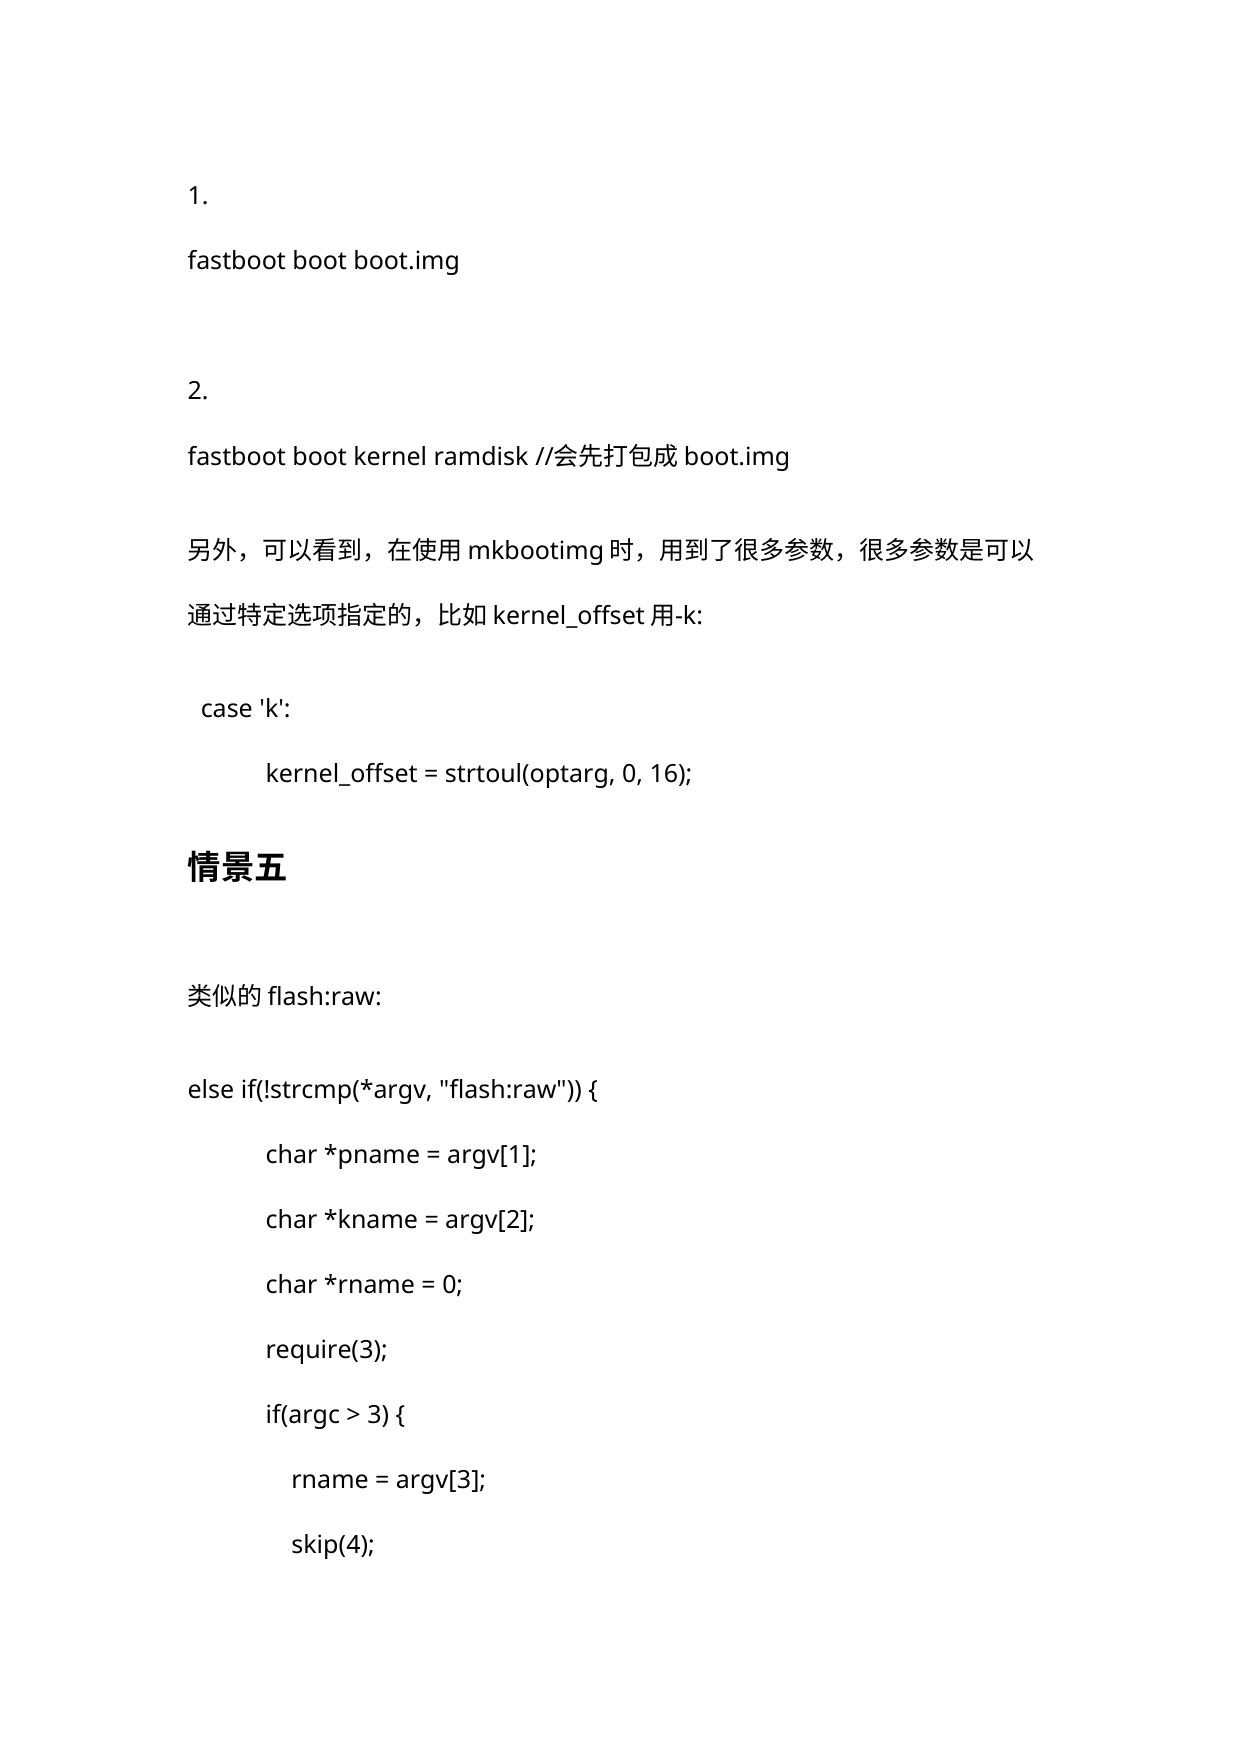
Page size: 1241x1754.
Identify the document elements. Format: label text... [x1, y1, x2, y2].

text case 'k': [187, 675, 1053, 740]
text 1. [187, 162, 1053, 227]
text skip(4); [187, 1511, 1053, 1576]
subtitle 情景五 [187, 832, 1053, 897]
text char *pname = argv[1]; [187, 1121, 1053, 1186]
text fastboot boot boot.img [187, 227, 1053, 292]
text else if(!strcmp(*argv, "flash:raw")) { [187, 1056, 1053, 1121]
text 另外，可以看到，在使用mkbootimg时，用到了很多参数，很多参数是可以通过特定选项指定的，比如kernel_offset用-k: [187, 516, 1053, 646]
text kernel_offset = strtoul(optarg, 0, 16); [187, 740, 1053, 805]
text char *kname = argv[2]; [187, 1186, 1053, 1251]
text fastboot boot kernel ramdisk //会先打包成boot.img [187, 422, 1053, 487]
text char *rname = 0; [187, 1251, 1053, 1316]
text if(argc > 3) { [187, 1381, 1053, 1446]
text rname = argv[3]; [187, 1446, 1053, 1511]
text 类似的flash:raw: [187, 962, 1053, 1027]
text require(3); [187, 1316, 1053, 1381]
text 2. [187, 357, 1053, 422]
